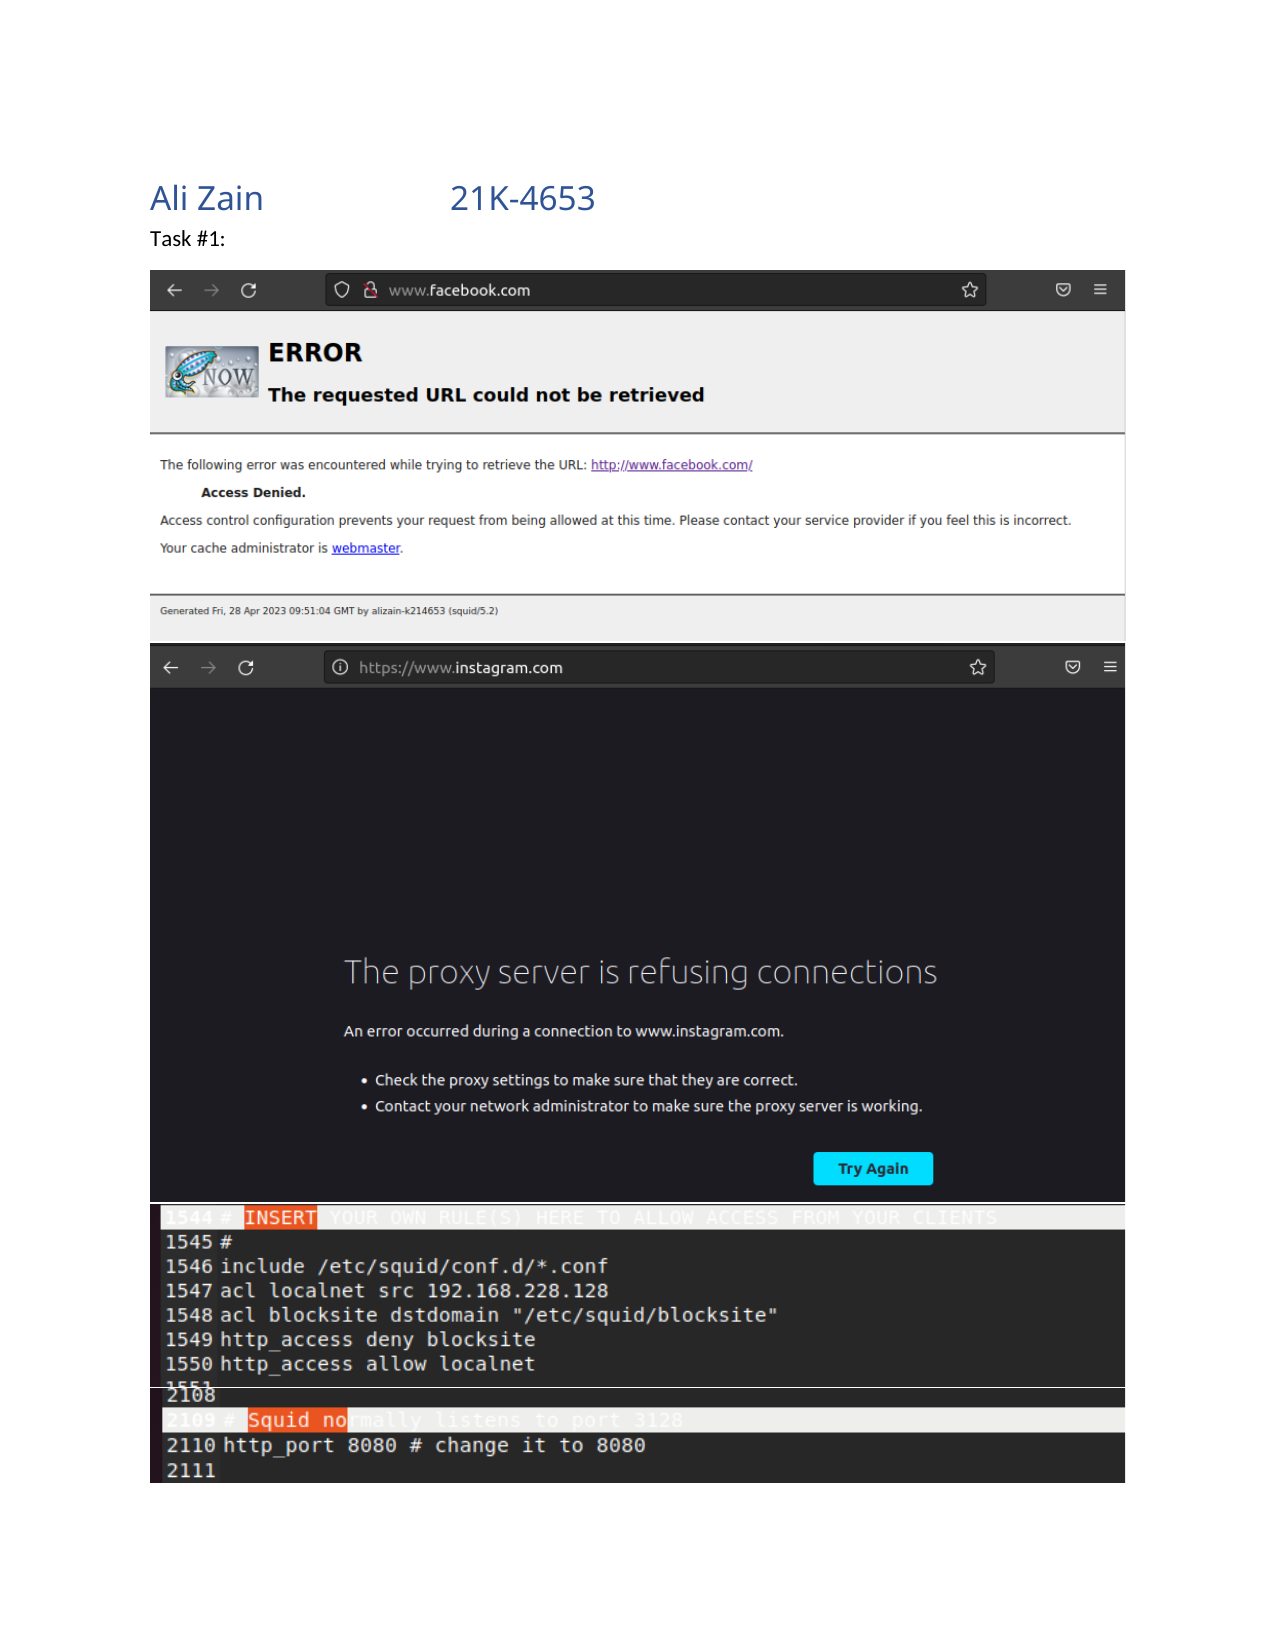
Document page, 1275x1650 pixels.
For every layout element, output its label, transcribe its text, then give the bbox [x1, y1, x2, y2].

picture [150, 270, 1125, 641]
subtitle Ali Zain 21K-4653 [150, 175, 1125, 220]
text Task #1: [150, 224, 1125, 252]
picture [150, 1204, 1125, 1387]
picture [150, 1388, 1125, 1483]
picture [150, 643, 1125, 1202]
